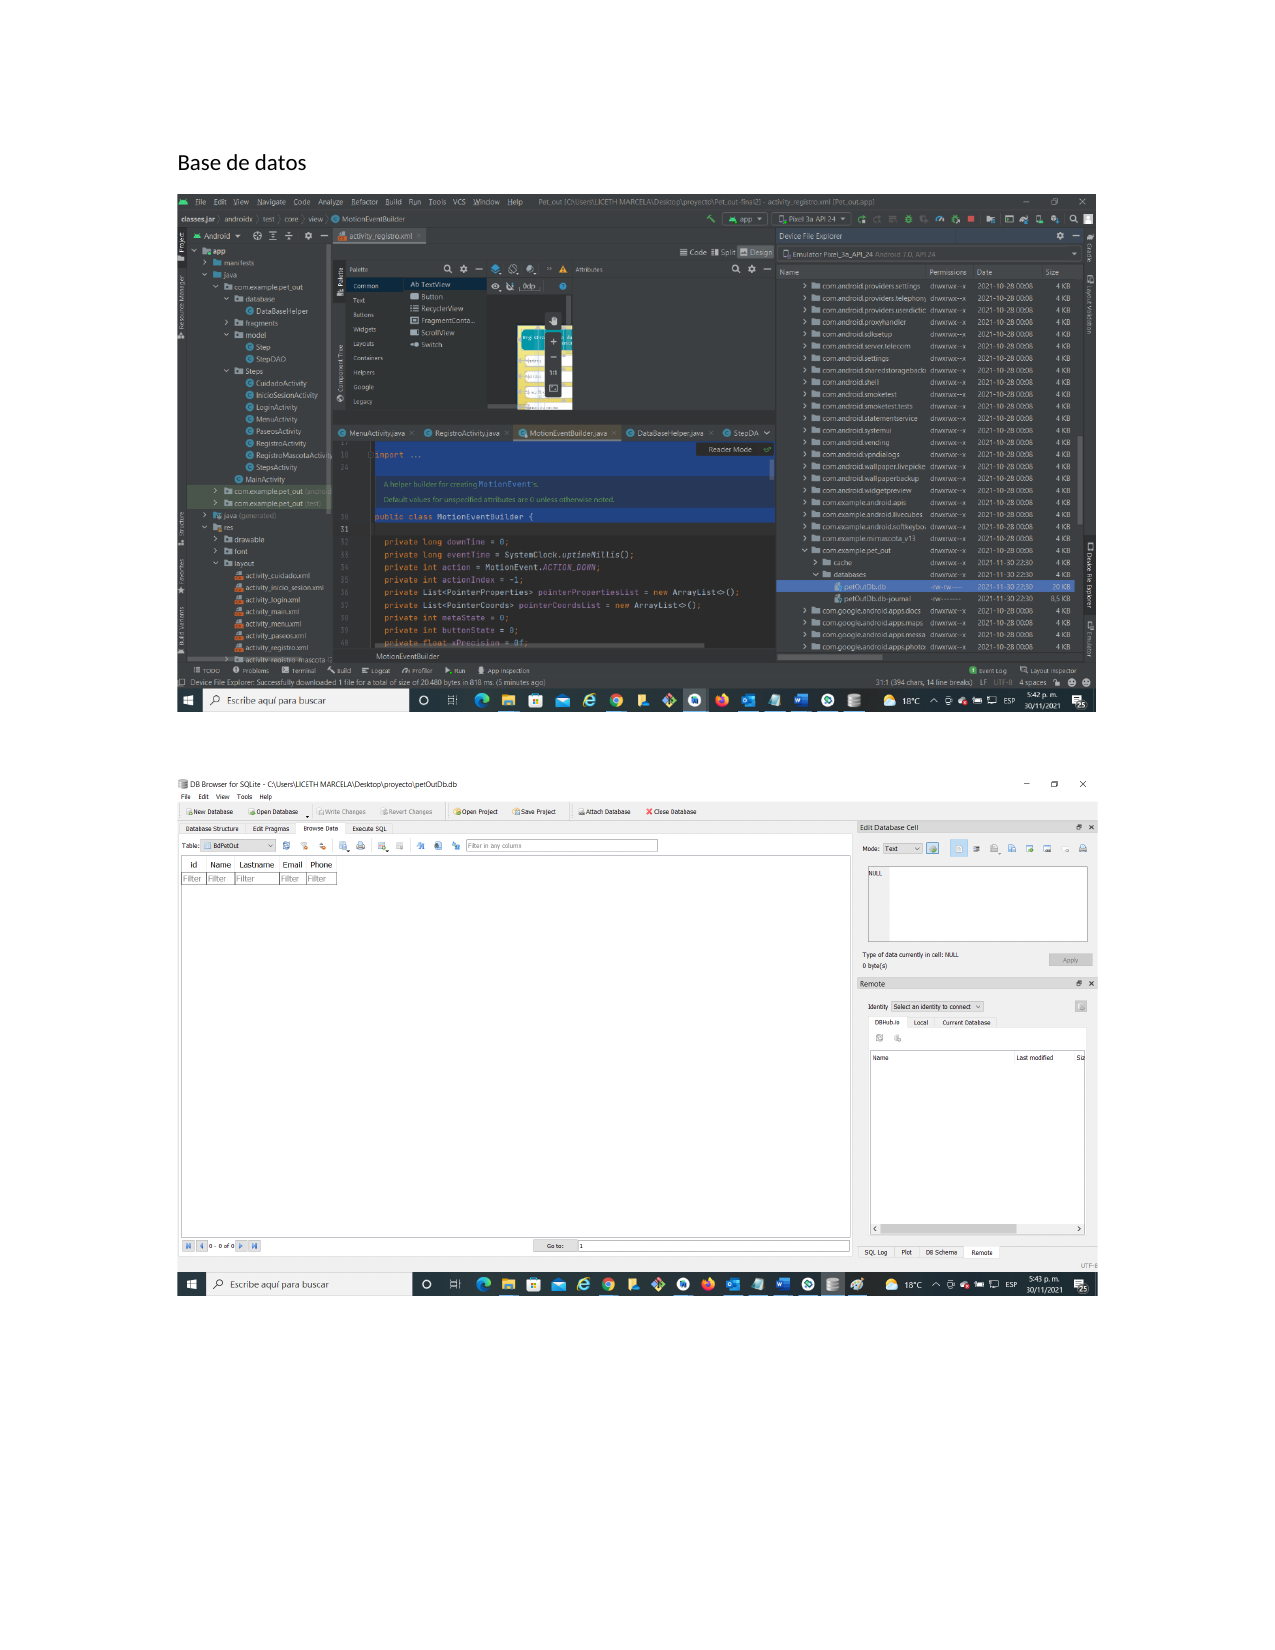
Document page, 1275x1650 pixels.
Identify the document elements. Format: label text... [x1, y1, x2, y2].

picture [177, 777, 1098, 1296]
picture [177, 194, 1096, 712]
text Base de datos [177, 148, 1098, 176]
